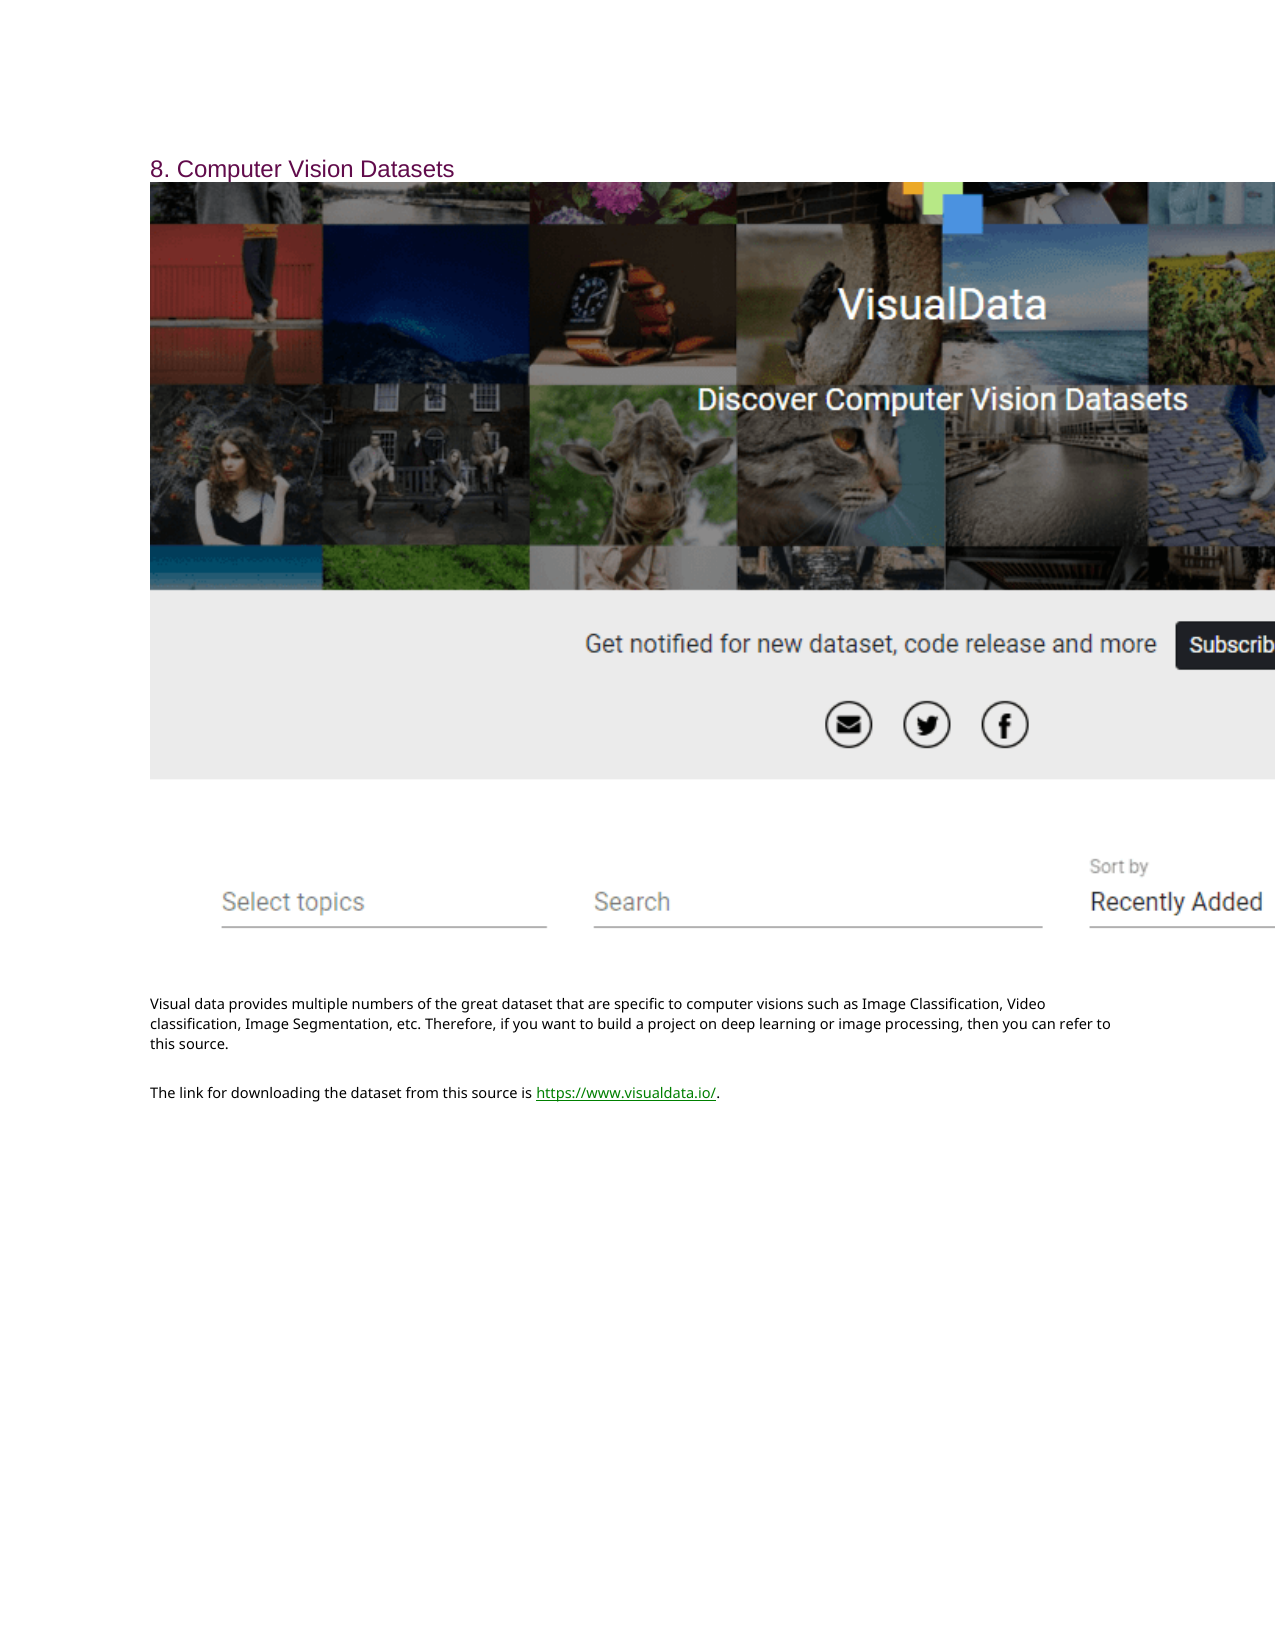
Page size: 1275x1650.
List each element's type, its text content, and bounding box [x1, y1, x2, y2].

text Visual data provides multiple numbers of the great dataset that are specific to computer visions such as Image Classification, Video classification, Image Segmentation, etc. Therefore, if you want to build a project on deep learning or image processing, then you can refer to this source. [150, 994, 1125, 1053]
subtitle 8. Computer Vision Datasets [150, 150, 1125, 182]
text The link for downloading the dataset from this source is https://www.visualdata.io/. [150, 1083, 1125, 1103]
picture [150, 182, 1275, 961]
